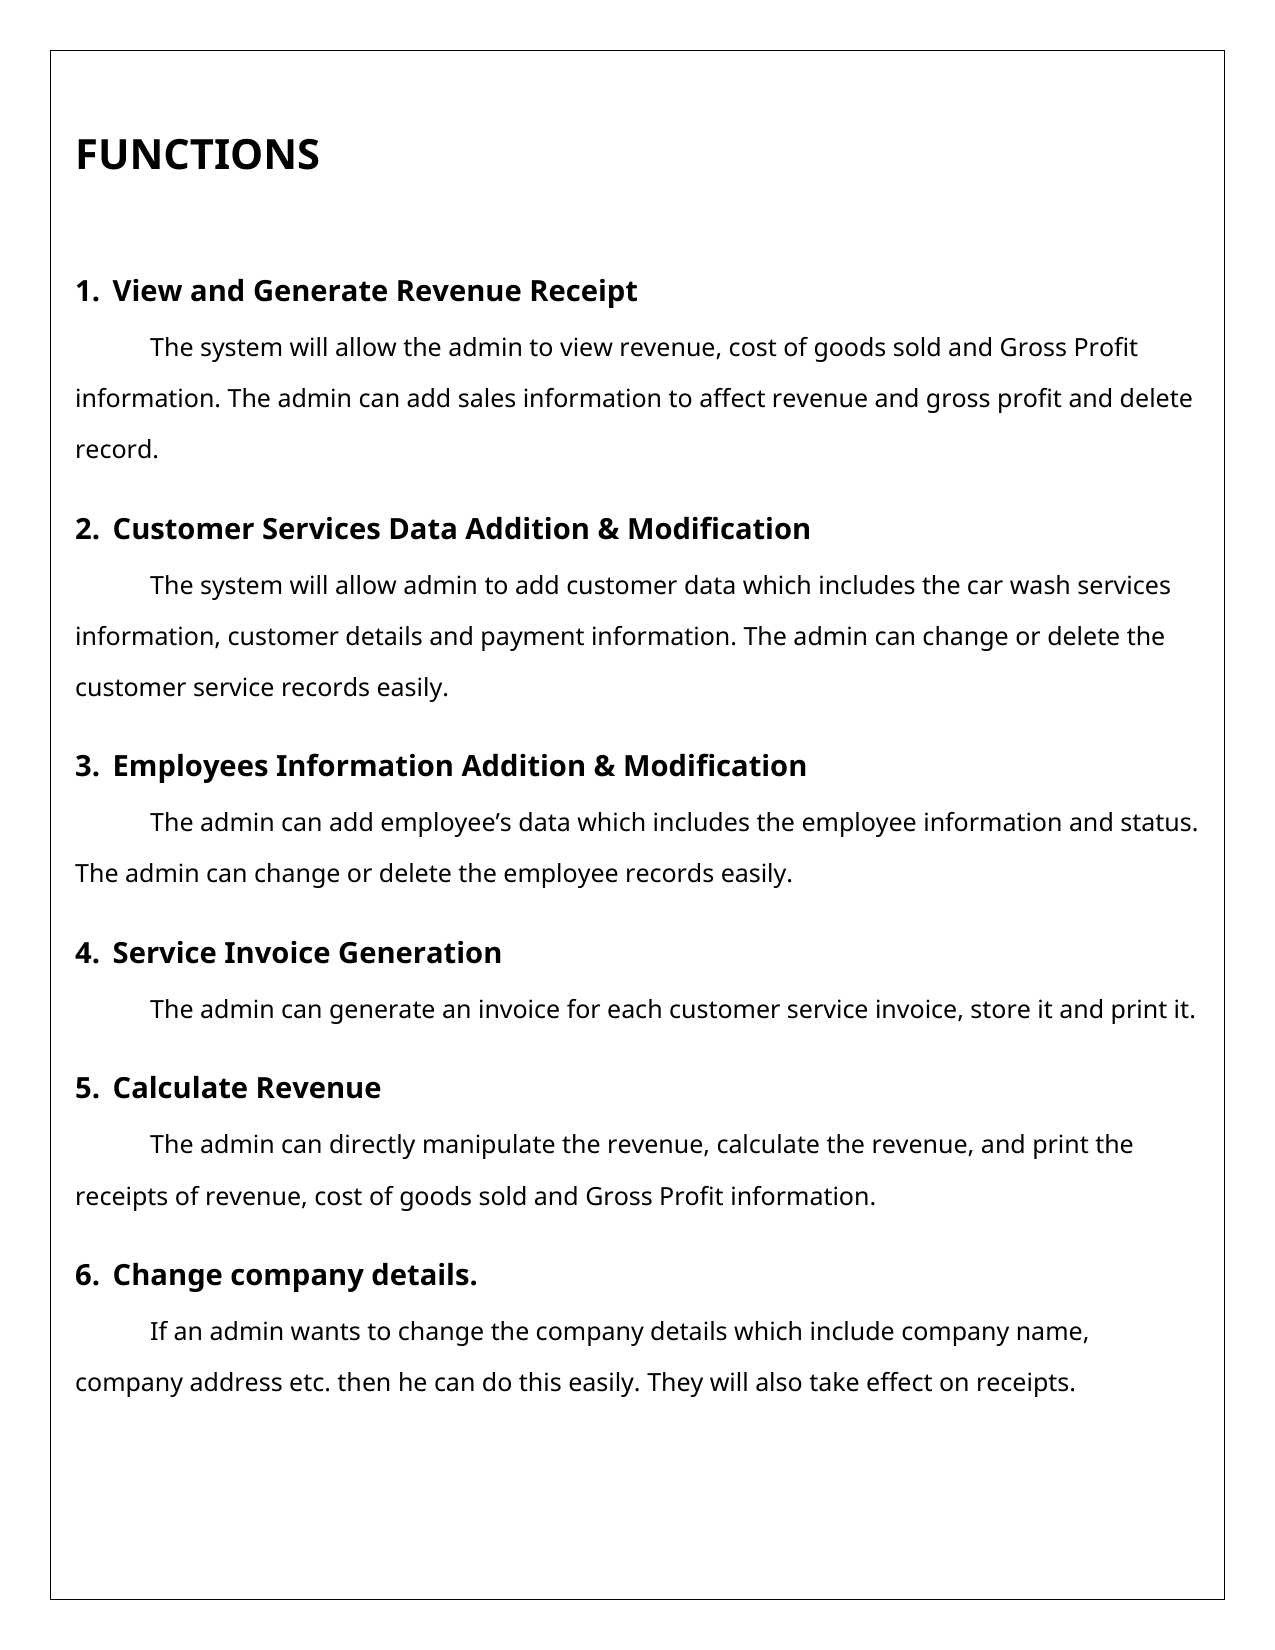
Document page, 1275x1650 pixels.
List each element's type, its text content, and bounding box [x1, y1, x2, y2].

subtitle Change company details. [75, 1254, 1200, 1294]
text The admin can directly manipulate the revenue, calculate the revenue, and print the receipts of revenue, cost of goods sold and Gross Profit information. [75, 1127, 1200, 1212]
subtitle Calculate Revenue [75, 1068, 1200, 1107]
subtitle Customer Services Data Addition & Modification [75, 508, 1200, 548]
text The system will allow admin to add customer data which includes the car wash services information, customer details and payment information. The admin can change or delete the customer service records easily. [75, 567, 1200, 703]
subtitle Employees Information Addition & Modification [75, 746, 1200, 785]
text The admin can generate an invoice for each customer service invoice, store it and print it. [75, 992, 1200, 1026]
subtitle Functions [75, 125, 1200, 182]
text If an admin wants to change the company details which include company name, company address etc. then he can do this easily. They will also take effect on receipts. [75, 1314, 1200, 1399]
text The admin can add employee’s data which includes the employee information and status. The admin can change or delete the employee records easily. [75, 805, 1200, 890]
text The system will allow the admin to view revenue, cost of goods sold and Gross Profit information. The admin can add sales information to affect revenue and gross profit and delete record. [75, 330, 1200, 466]
subtitle Service Invoice Generation [75, 932, 1200, 972]
subtitle View and Generate Revenue Receipt [75, 270, 1200, 310]
